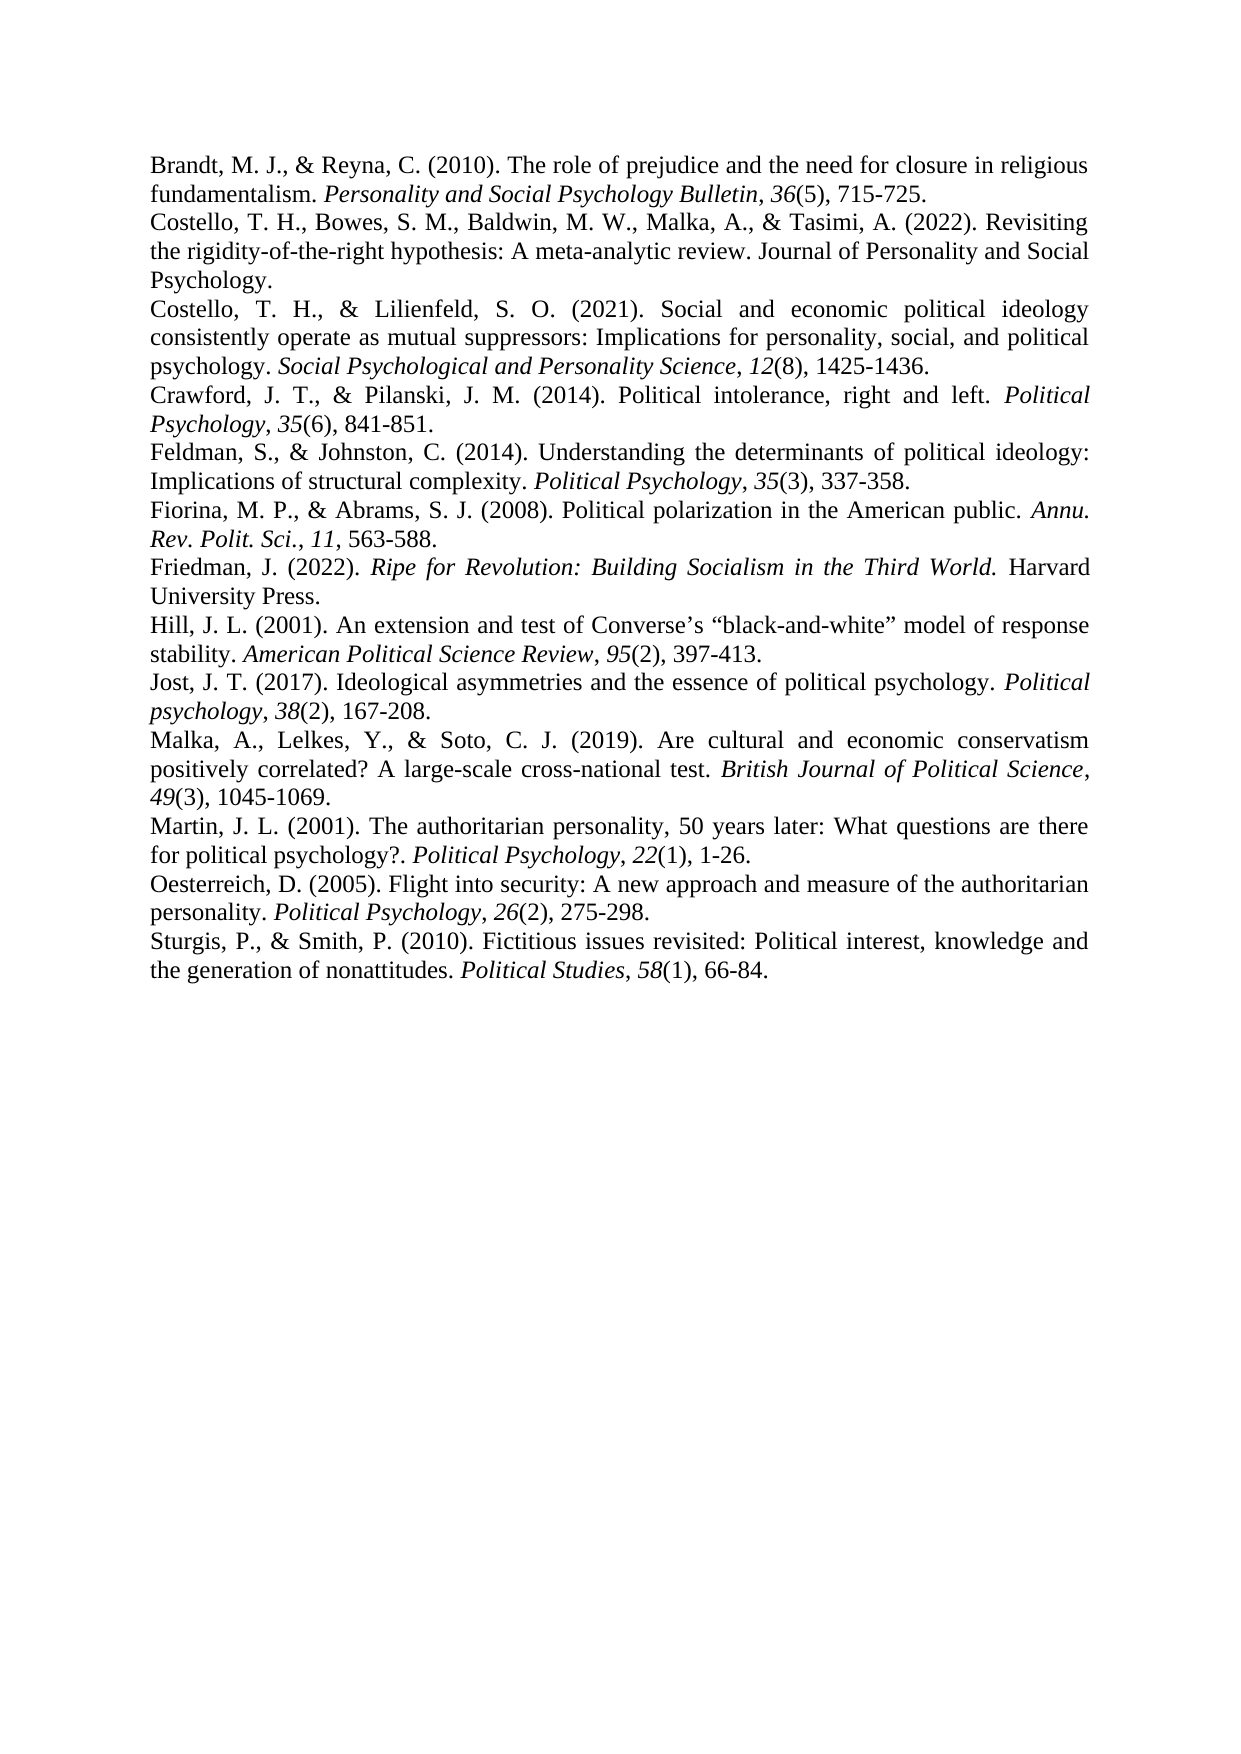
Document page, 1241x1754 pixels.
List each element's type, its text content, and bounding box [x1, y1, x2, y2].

text Friedman, J. (2022). Ripe for Revolution: Building Socialism in the Third World. Harvard University Press. [150, 552, 1090, 610]
text Costello, T. H., & Lilienfeld, S. O. (2021). Social and economic political ideology consistently operate as mutual suppressors: Implications for personality, social, and political psychology. Social Psychological and Personality Science, 12(8), 1425-1436. [150, 294, 1090, 380]
text Feldman, S., & Johnston, C. (2014). Understanding the determinants of political ideology: Implications of structural complexity. Political Psychology, 35(3), 337-358. [150, 437, 1090, 495]
text Fiorina, M. P., & Abrams, S. J. (2008). Political polarization in the American public. Annu. Rev. Polit. Sci., 11, 563-588. [150, 495, 1090, 552]
text Martin, J. L. (2001). The authoritarian personality, 50 years later: What questions are there for political psychology?. Political Psychology, 22(1), 1-26. [150, 811, 1090, 869]
text Hill, J. L. (2001). An extension and test of Converse’s “black-and-white” model of response stability. American Political Science Review, 95(2), 397-413. [150, 610, 1090, 667]
text Sturgis, P., & Smith, P. (2010). Fictitious issues revisited: Political interest, knowledge and the generation of nonattitudes. Political Studies, 58(1), 66-84. [150, 926, 1090, 984]
text Costello, T. H., Bowes, S. M., Baldwin, M. W., Malka, A., & Tasimi, A. (2022). Revisiting the rigidity-of-the-right hypothesis: A meta-analytic review. Journal of Personality and Social Psychology. [150, 207, 1090, 294]
text Jost, J. T. (2017). Ideological asymmetries and the essence of political psychology. Political psychology, 38(2), 167-208. [150, 667, 1090, 725]
text Oesterreich, D. (2005). Flight into security: A new approach and measure of the authoritarian personality. Political Psychology, 26(2), 275-298. [150, 869, 1090, 926]
text Crawford, J. T., & Pilanski, J. M. (2014). Political intolerance, right and left. Political Psychology, 35(6), 841-851. [150, 380, 1090, 437]
text Brandt, M. J., & Reyna, C. (2010). The role of prejudice and the need for closure in religious fundamentalism. Personality and Social Psychology Bulletin, 36(5), 715-725. [150, 150, 1090, 207]
text Malka, A., Lelkes, Y., & Soto, C. J. (2019). Are cultural and economic conservatism positively correlated? A large-scale cross-national test. British Journal of Political Science, 49(3), 1045-1069. [150, 725, 1090, 811]
